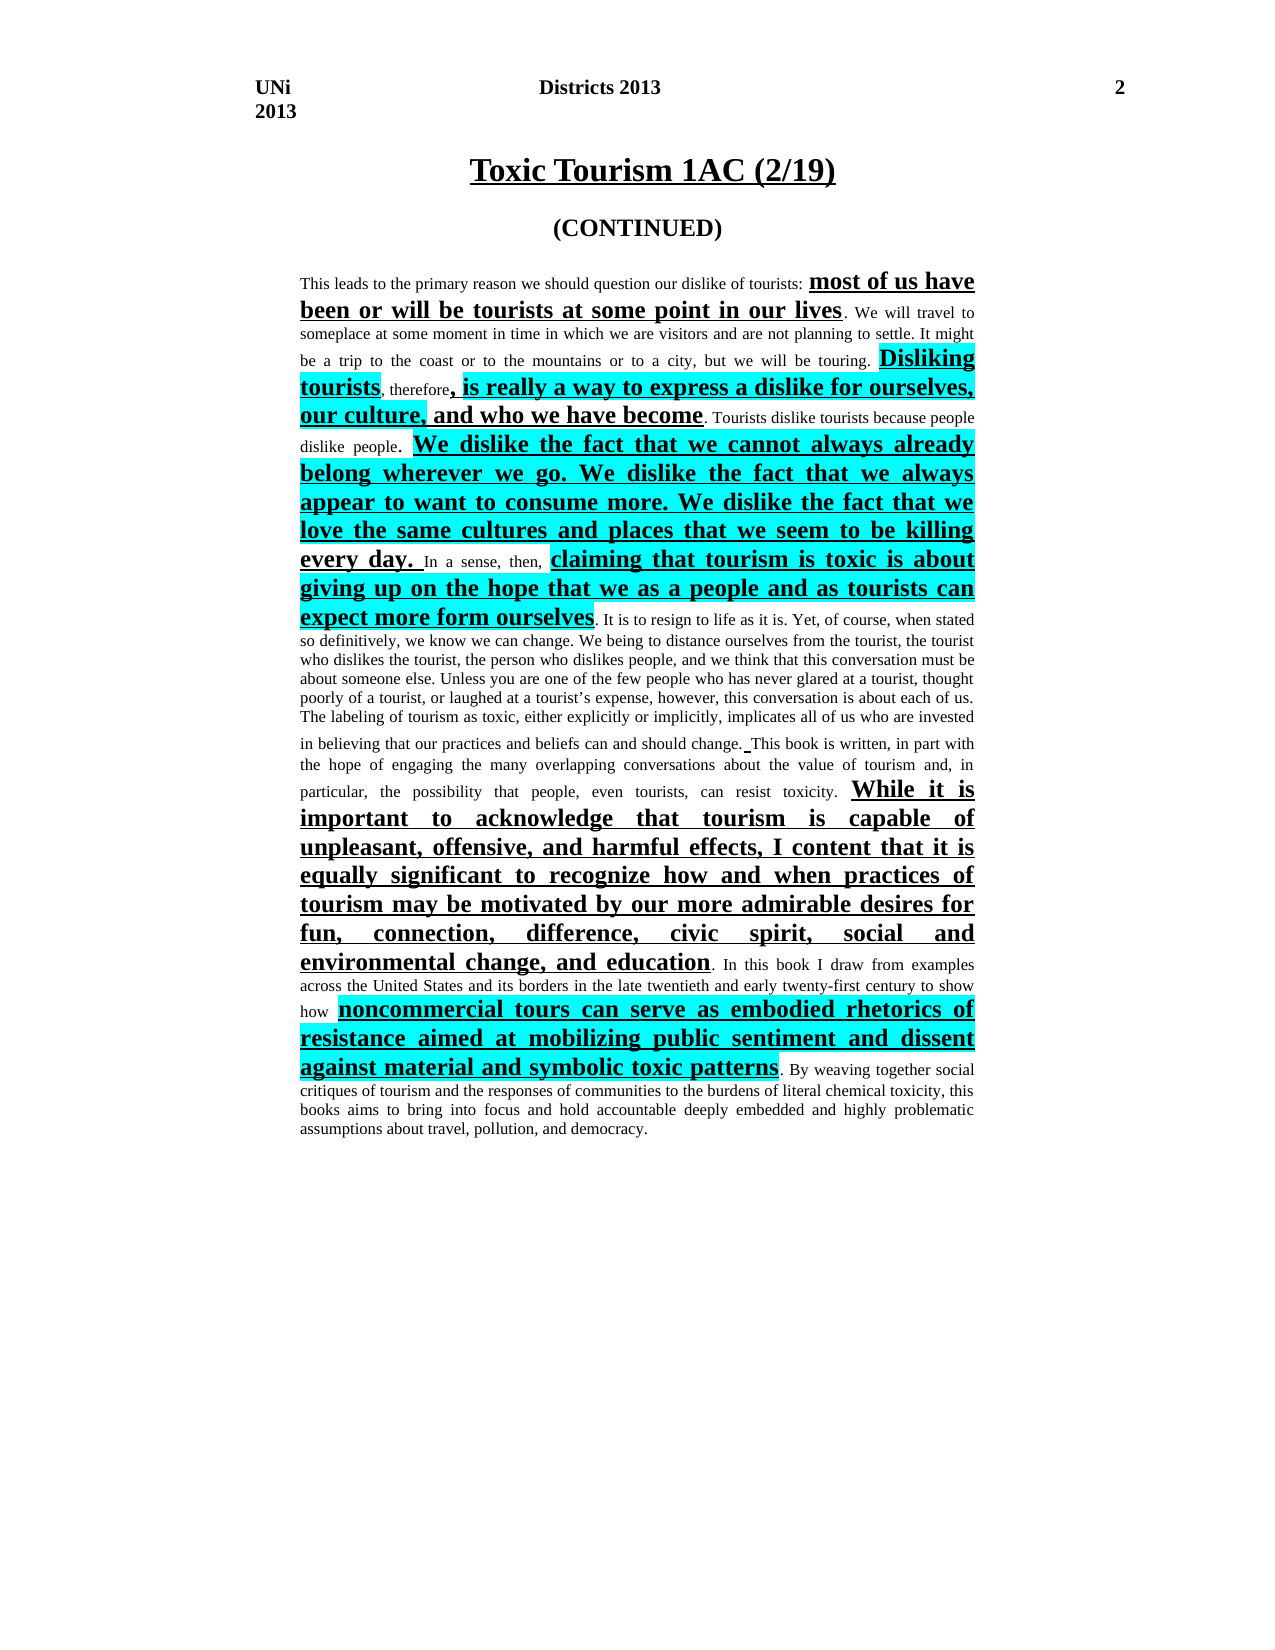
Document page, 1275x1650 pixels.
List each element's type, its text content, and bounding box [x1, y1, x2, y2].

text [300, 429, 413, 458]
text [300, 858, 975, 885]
text (CONTINUED) [225, 213, 1050, 242]
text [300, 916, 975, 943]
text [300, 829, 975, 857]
title Toxic Tourism 1AC (2/19) [255, 150, 1050, 188]
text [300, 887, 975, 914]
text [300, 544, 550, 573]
